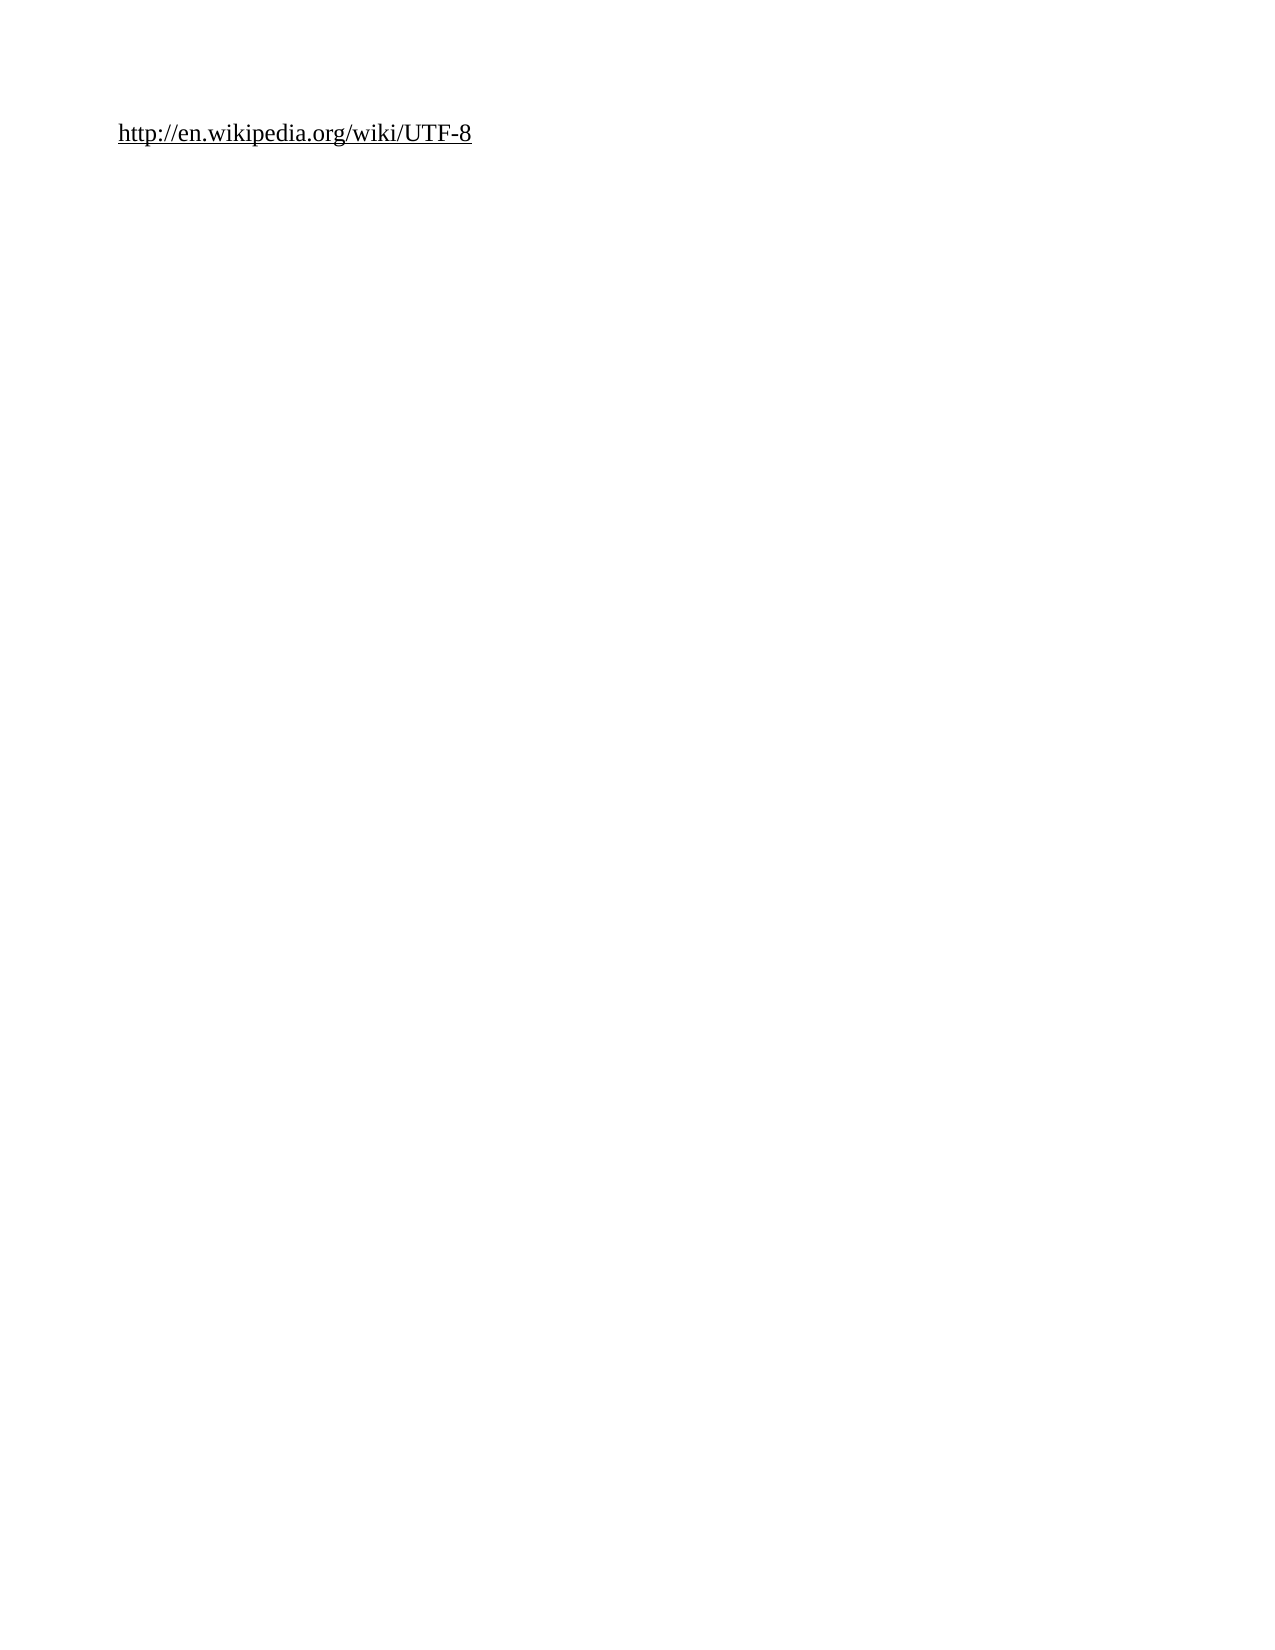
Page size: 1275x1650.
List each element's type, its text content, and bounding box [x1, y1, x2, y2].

text http://en.wikipedia.org/wiki/UTF-8 [118, 118, 1157, 147]
